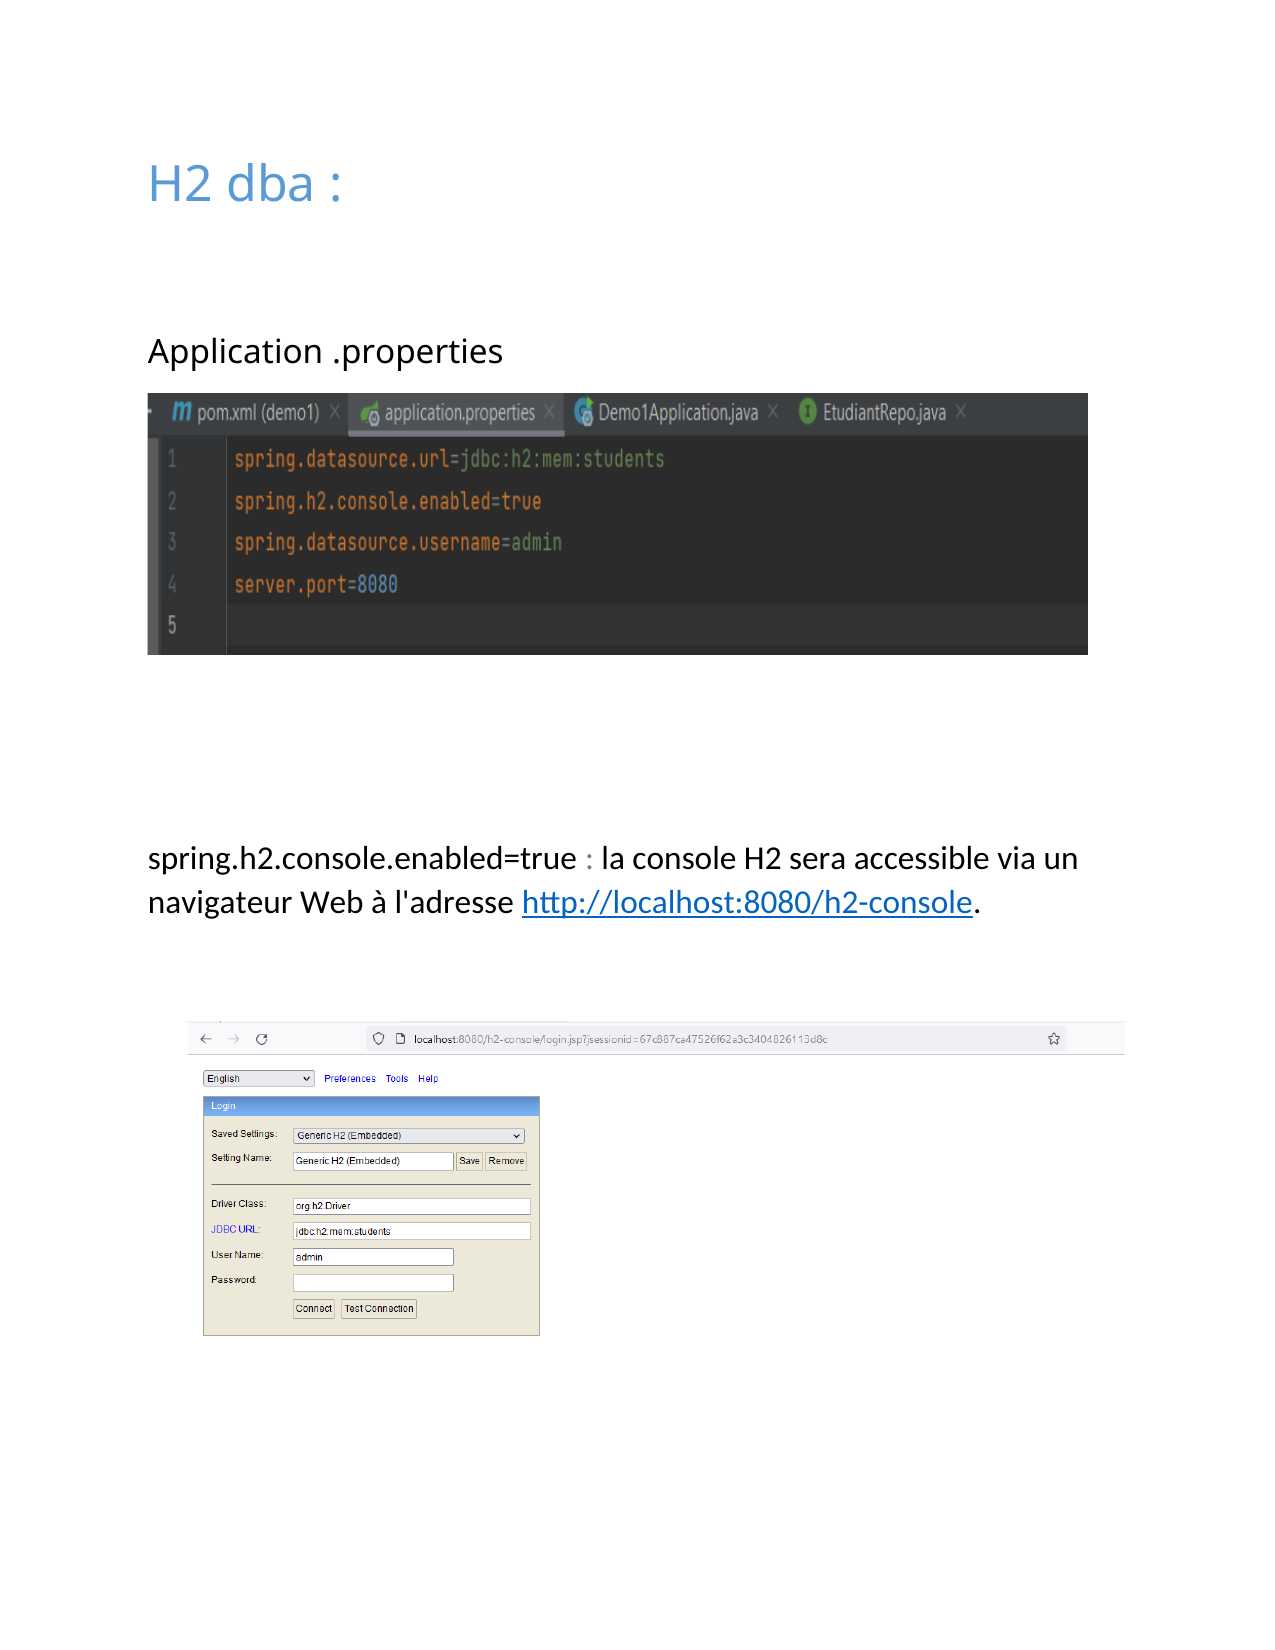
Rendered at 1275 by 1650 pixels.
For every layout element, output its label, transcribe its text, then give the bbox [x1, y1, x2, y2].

text Application .properties [148, 328, 1127, 373]
picture [187, 1021, 1124, 1412]
text spring.h2.console.enabled=true : la console H2 sera accessible via un navigateur Web à l'adresse http://localhost:8080/h2-console. [148, 837, 1127, 922]
picture [147, 393, 1088, 655]
text H2 dba : [148, 148, 1127, 216]
